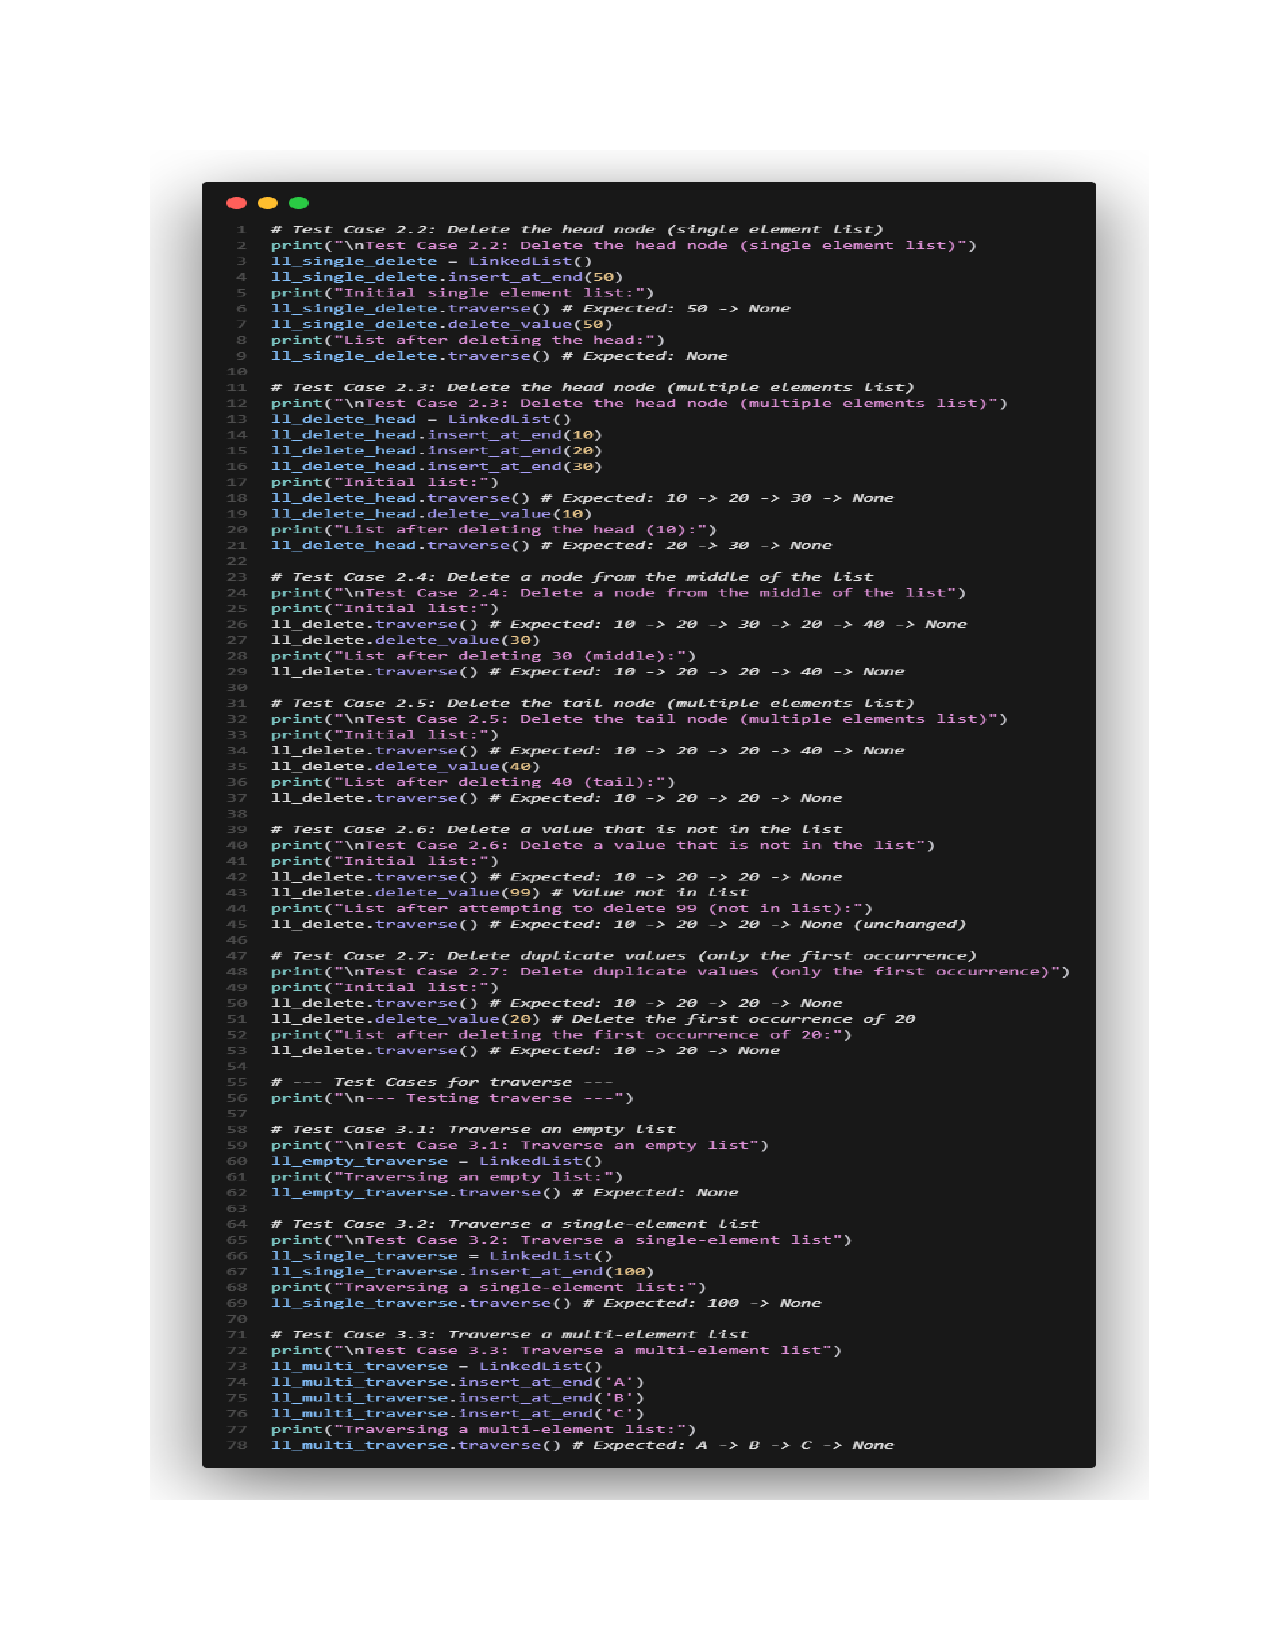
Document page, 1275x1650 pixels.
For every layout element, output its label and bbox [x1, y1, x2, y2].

picture [150, 150, 1149, 1500]
